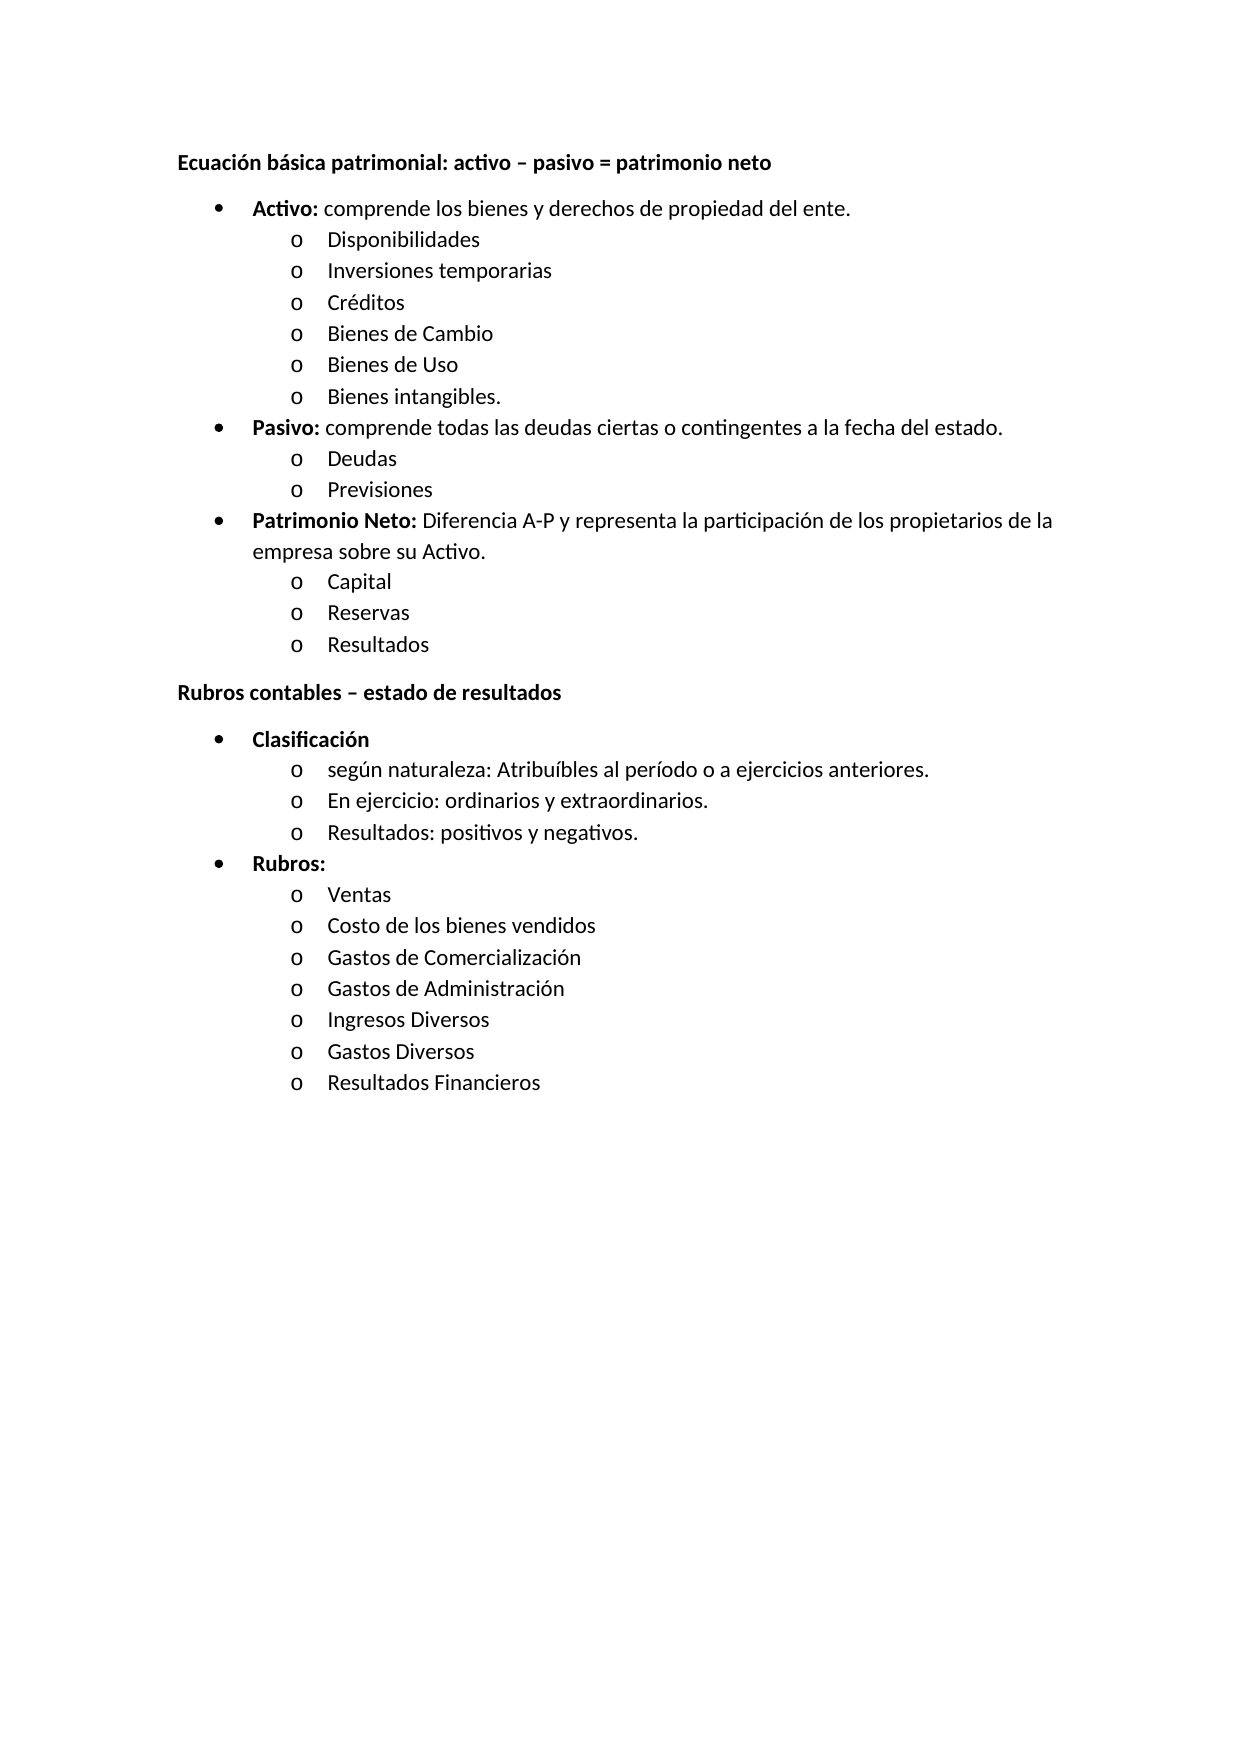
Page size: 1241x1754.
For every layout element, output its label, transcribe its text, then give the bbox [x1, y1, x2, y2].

list Inversiones temporarias [290, 256, 1063, 285]
list Gastos Diversos [290, 1037, 1063, 1066]
list Pasivo: comprende todas las deudas ciertas o contingentes a la fecha del estado. [215, 413, 1063, 441]
list Costo de los bienes vendidos [290, 911, 1063, 940]
text Rubros contables – estado de resultados [177, 678, 1063, 706]
list Bienes de Cambio [290, 319, 1063, 348]
list Rubros: [215, 849, 1063, 877]
list Clasificación [215, 725, 1063, 753]
list Resultados: positivos y negativos. [290, 818, 1063, 847]
list Activo: comprende los bienes y derechos de propiedad del ente. [215, 194, 1063, 222]
list Bienes de Uso [290, 351, 1063, 380]
list Reservas [290, 598, 1063, 628]
list Resultados [290, 630, 1063, 659]
list Previsiones [290, 475, 1063, 504]
list Disponibilidades [290, 225, 1063, 254]
list Gastos de Comercialización [290, 943, 1063, 972]
list Ventas [290, 880, 1063, 909]
list Créditos [290, 288, 1063, 317]
text Ecuación básica patrimonial: activo – pasivo = patrimonio neto [177, 148, 1063, 176]
list Resultados Financieros [290, 1068, 1063, 1098]
list Bienes intangibles. [290, 382, 1063, 411]
list Deudas [290, 444, 1063, 473]
list Ingresos Diversos [290, 1006, 1063, 1035]
list Gastos de Administración [290, 974, 1063, 1003]
list Capital [290, 567, 1063, 596]
list Patrimonio Neto: Diferencia A-P y representa la participación de los propietarios de la empresa sobre su Activo. [215, 507, 1063, 565]
list En ejercicio: ordinarios y extraordinarios. [290, 787, 1063, 816]
list según naturaleza: Atribuíbles al período o a ejercicios anteriores. [290, 755, 1063, 784]
